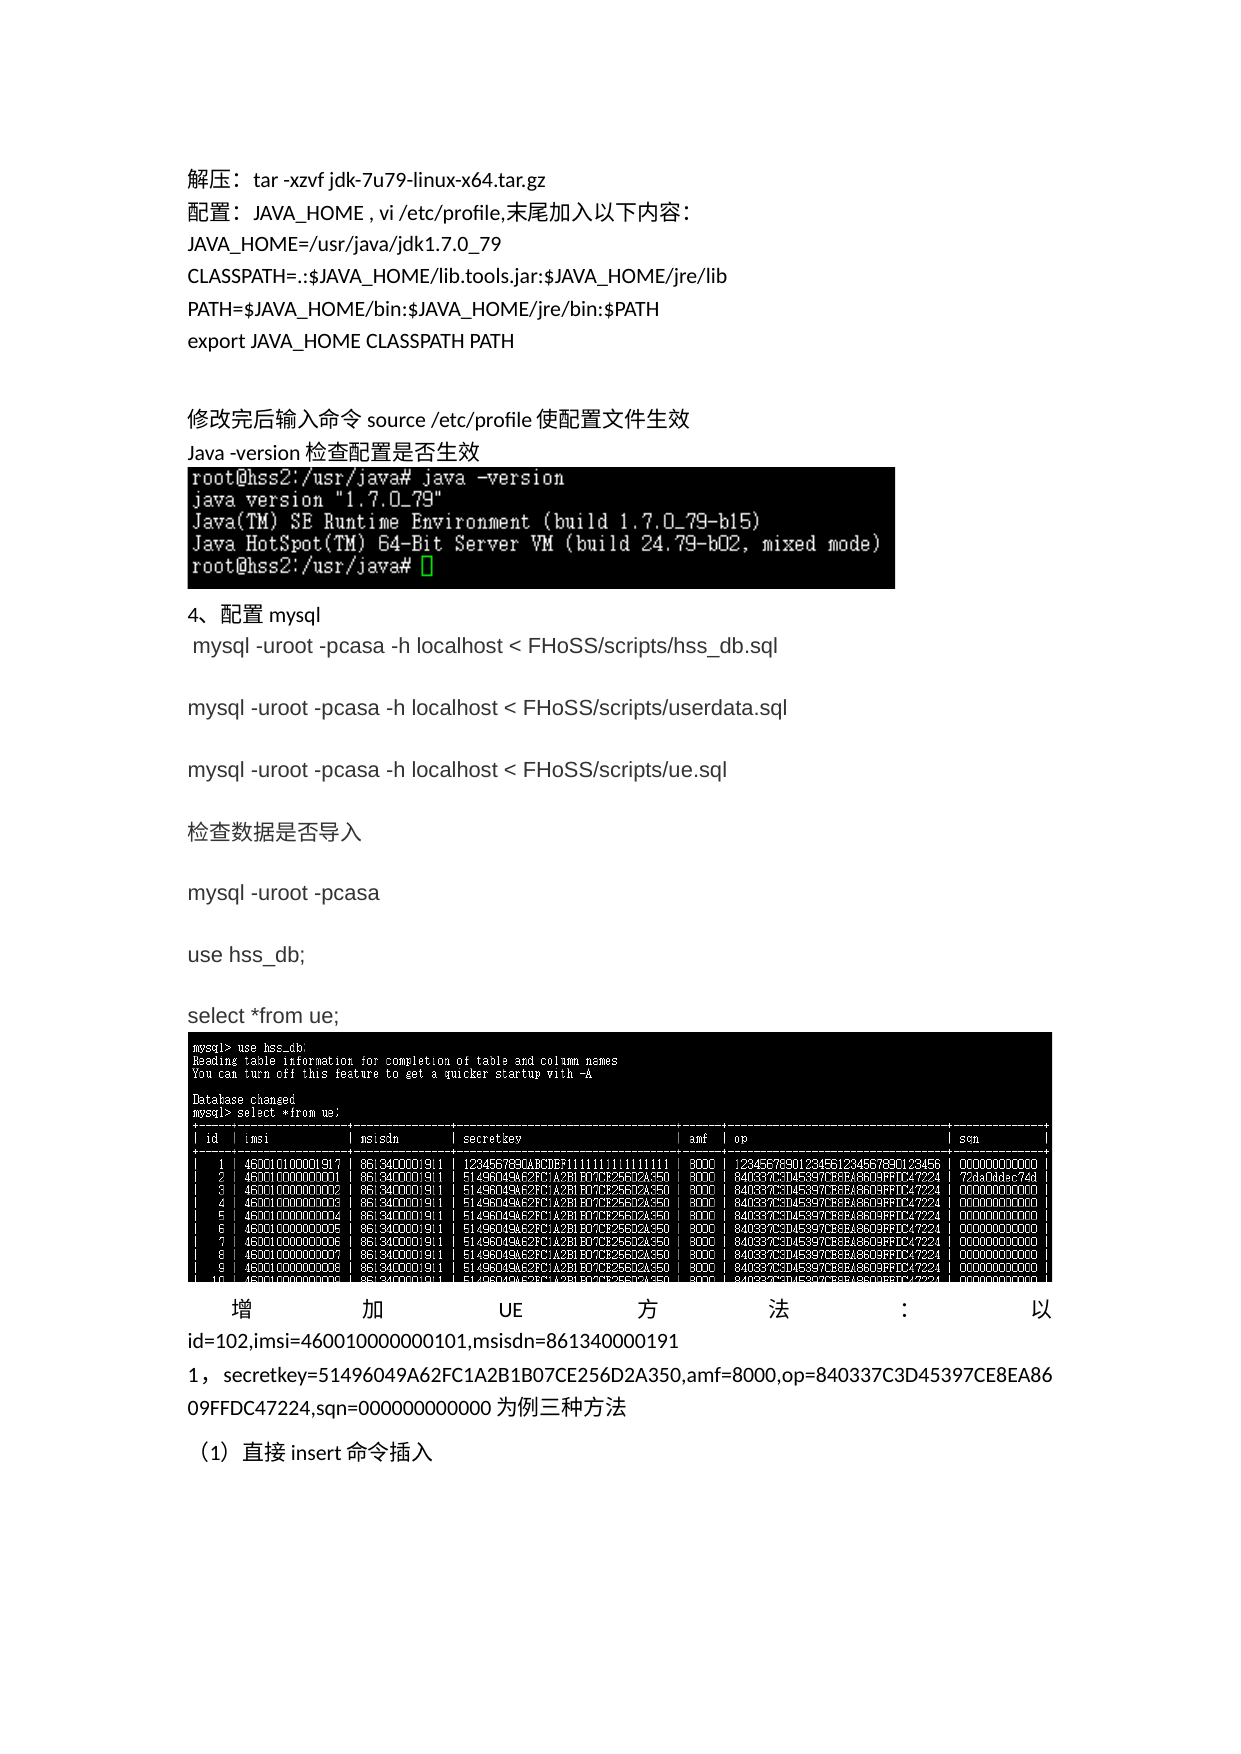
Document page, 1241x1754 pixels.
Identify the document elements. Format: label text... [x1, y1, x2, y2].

picture [187, 467, 896, 589]
list JAVA_HOME=/usr/java/jdk1.7.0_79 [187, 227, 1053, 259]
text 增加UE方法：以id=102,imsi=460010000000101,msisdn=8613400001911，secretkey=51496049A62FC1A2B1B07CE256D2A350,amf=8000,op=840337C3D45397CE8EA8609FFDC47224,sqn=000000000000为例三种方法 [187, 1292, 1053, 1422]
text use hss_db; [187, 938, 1053, 970]
list export JAVA_HOME CLASSPATH PATH [187, 324, 1053, 357]
list select *from ue; [187, 999, 1053, 1032]
text 检查数据是否导入 [187, 814, 1053, 847]
list 4、配置mysql [187, 597, 1053, 629]
text mysql -uroot -pcasa [187, 876, 1053, 909]
text mysql -uroot -pcasa -h localhost < FHoSS/scripts/ue.sql [187, 753, 1053, 785]
list Java -version检查配置是否生效 [187, 434, 1053, 467]
list 解压：tar -xzvf jdk-7u79-linux-x64.tar.gz [187, 162, 1053, 194]
list （1）直接insert命令插入 [187, 1434, 1053, 1467]
text mysql -uroot -pcasa -h localhost < FHoSS/scripts/userdata.sql [187, 691, 1053, 724]
list mysql -uroot -pcasa -h localhost < FHoSS/scripts/hss_db.sql [187, 629, 1053, 662]
list PATH=$JAVA_HOME/bin:$JAVA_HOME/jre/bin:$PATH [187, 292, 1053, 324]
list CLASSPATH=.:$JAVA_HOME/lib.tools.jar:$JAVA_HOME/jre/lib [187, 259, 1053, 292]
list 修改完后输入命令source /etc/profile使配置文件生效 [187, 402, 1053, 434]
picture [188, 1032, 1053, 1282]
list 配置：JAVA_HOME , vi /etc/profile,末尾加入以下内容： [187, 194, 1053, 227]
